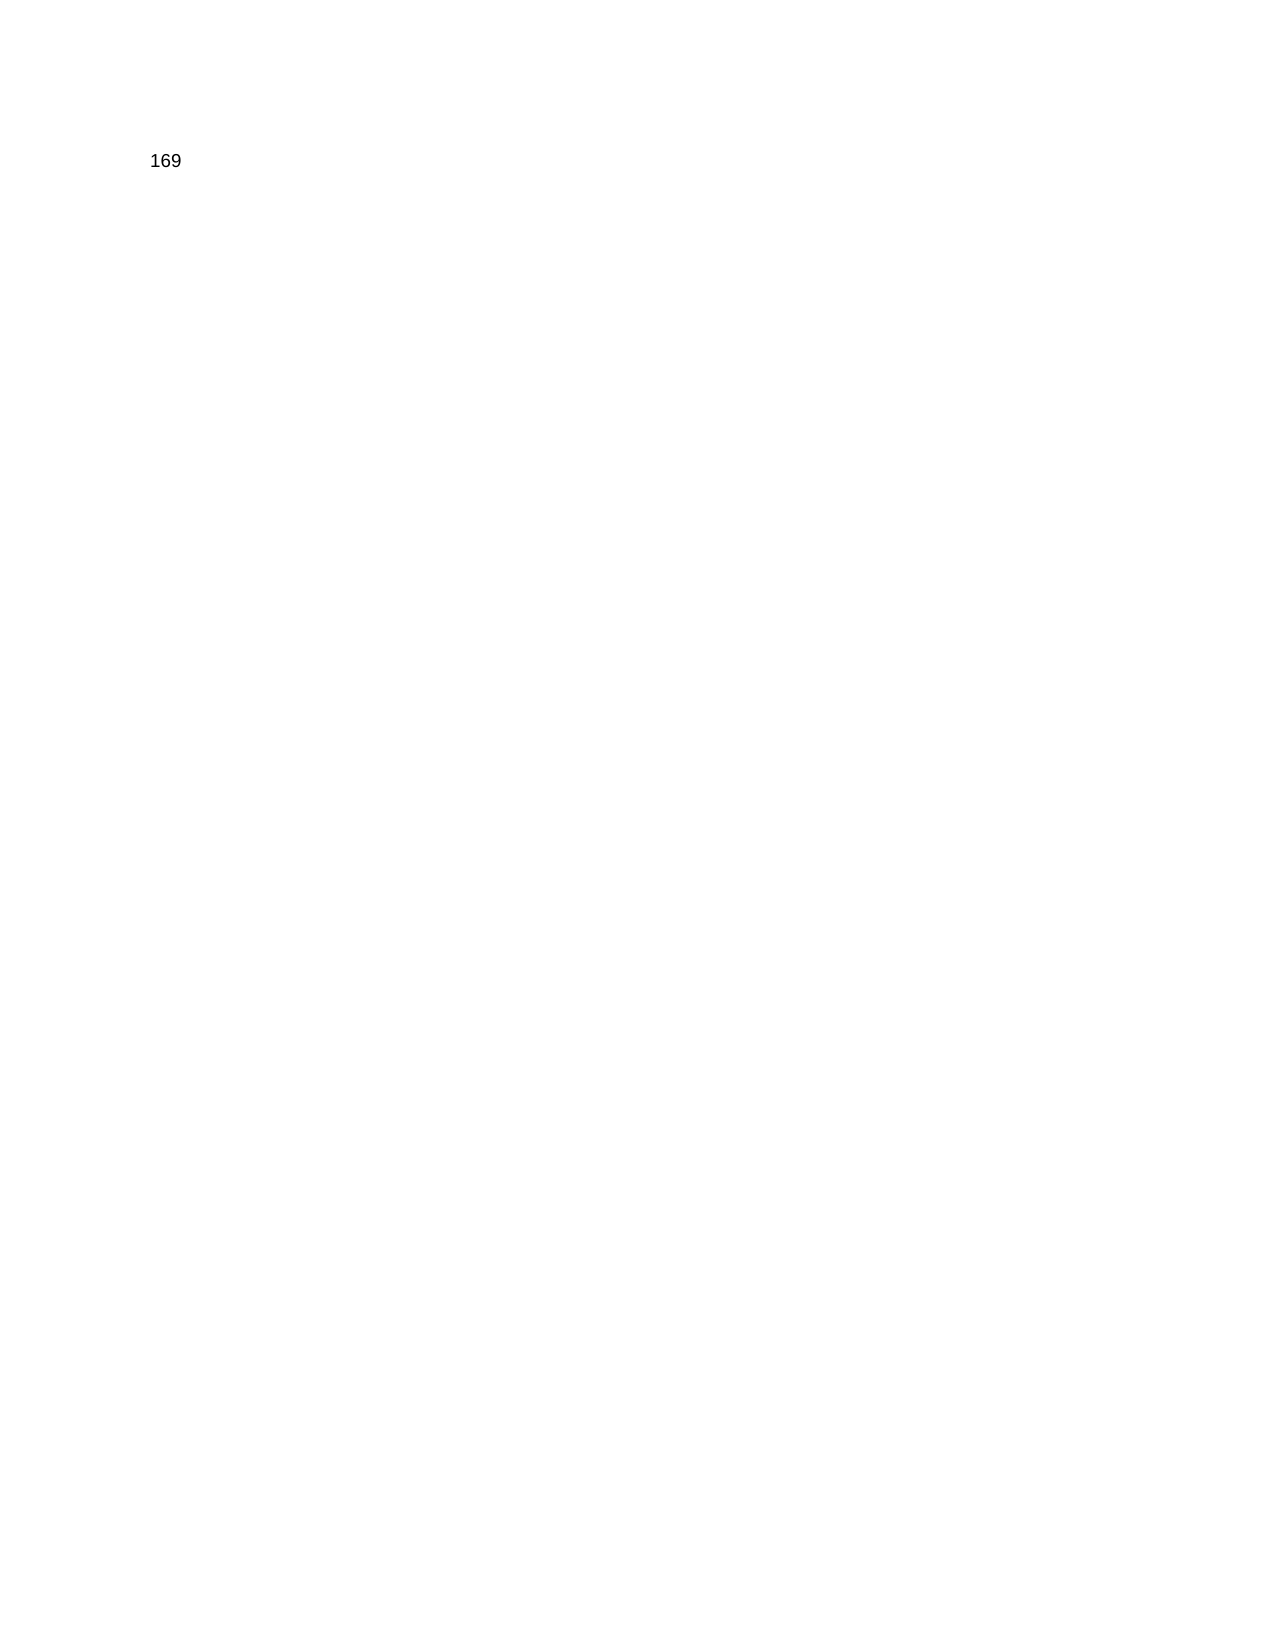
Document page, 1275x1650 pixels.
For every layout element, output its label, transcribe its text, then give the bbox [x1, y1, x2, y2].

text 169 [150, 150, 1125, 172]
